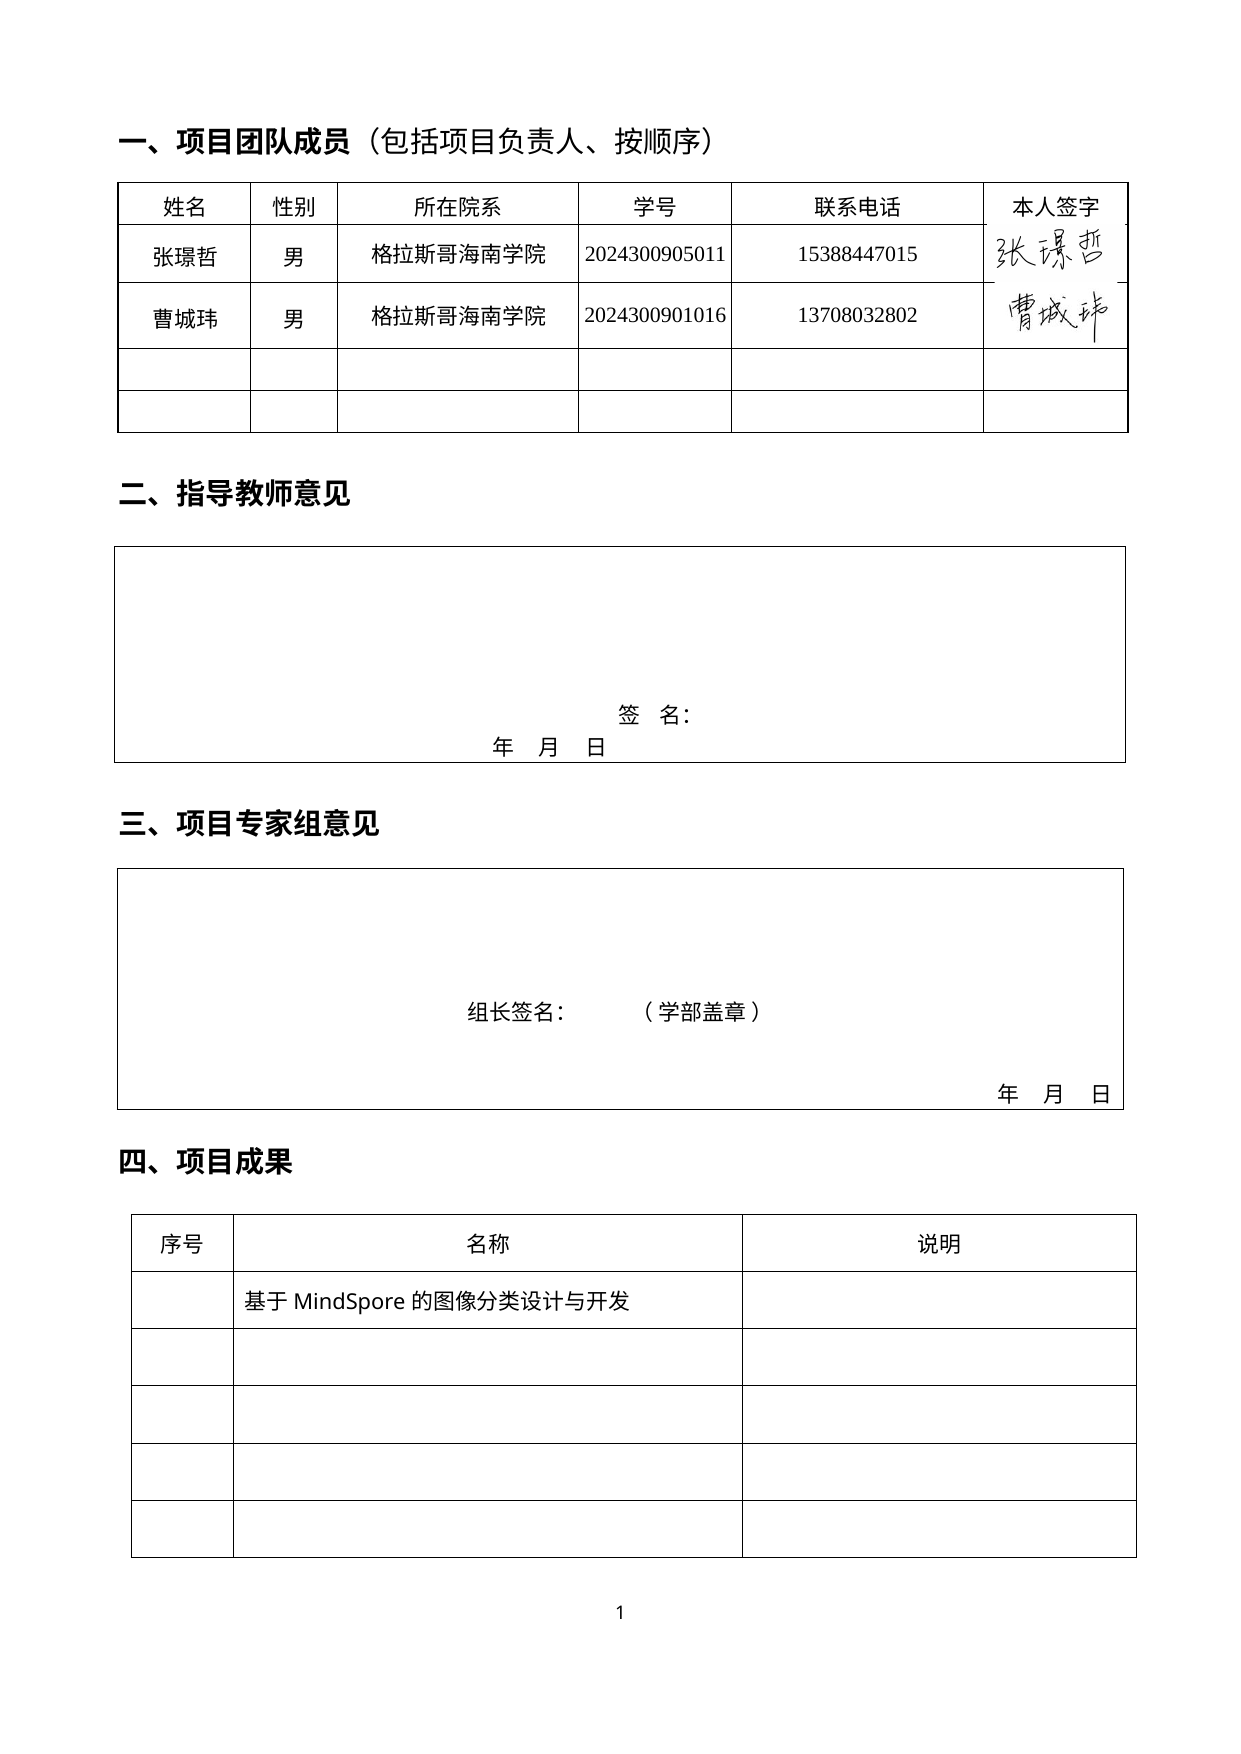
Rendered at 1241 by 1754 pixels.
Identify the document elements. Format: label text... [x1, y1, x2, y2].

table_header 联系电话 [732, 183, 983, 224]
table_cell [119, 391, 250, 432]
table_cell [984, 391, 1127, 432]
table_cell [234, 1501, 742, 1557]
text 二、指导教师意见 [118, 470, 1122, 513]
table_cell 13708032802 [732, 283, 983, 347]
table_cell [732, 349, 983, 389]
table_cell [743, 1329, 1136, 1385]
table_cell 2024300901016 [579, 283, 731, 347]
table_cell [132, 1329, 233, 1385]
table_cell 基于 MindSpore 的图像分类设计与开发 [234, 1272, 742, 1328]
table_header 名称 [234, 1215, 742, 1271]
table_header 学号 [579, 183, 731, 224]
table_cell 男 [251, 283, 337, 347]
table_cell [234, 1329, 742, 1385]
table_cell [234, 1386, 742, 1442]
text 三、项目专家组意见 [118, 801, 1122, 843]
table_cell 张璟哲 [119, 225, 250, 282]
table_cell [743, 1444, 1136, 1499]
table_cell [732, 391, 983, 432]
table_cell [579, 349, 731, 389]
picture [987, 224, 1125, 348]
table_header 本人签字 [984, 183, 1127, 224]
table_cell [251, 349, 337, 389]
table_cell 格拉斯哥海南学院 [338, 225, 578, 282]
table_cell [984, 349, 1127, 389]
table_cell [132, 1444, 233, 1499]
table_cell 曹城玮 [119, 283, 250, 347]
table_cell [743, 1501, 1136, 1557]
table_cell [984, 283, 994, 347]
text 一、项目团队成员（包括项目负责人、按顺序） [118, 118, 1122, 160]
table_cell [132, 1272, 233, 1328]
table_cell [579, 391, 731, 432]
table_cell [1118, 283, 1127, 347]
table_header 说明 [743, 1215, 1136, 1271]
table_header 序号 [132, 1215, 233, 1271]
table_header 所在院系 [338, 183, 578, 224]
table_header 组长签名： （ 学部盖章 ） 年 月 日 [118, 869, 1123, 1108]
table_cell [234, 1444, 742, 1499]
table_cell [338, 349, 578, 389]
table_cell [132, 1386, 233, 1442]
table_cell [132, 1501, 233, 1557]
table_cell [251, 391, 337, 432]
table_cell [338, 391, 578, 432]
table_cell [119, 349, 250, 389]
table_cell [743, 1272, 1136, 1328]
table_cell [743, 1386, 1136, 1442]
table_cell 格拉斯哥海南学院 [338, 283, 578, 347]
table_cell 2024300905011 [579, 225, 731, 282]
table_header 性别 [251, 183, 337, 224]
table_header 签 名： 年 月 日 [115, 547, 1125, 762]
table_header 姓名 [119, 183, 250, 224]
table_cell 男 [251, 225, 337, 282]
table_cell 15388447015 [732, 225, 983, 282]
text 四、项目成果 [118, 1138, 1122, 1181]
